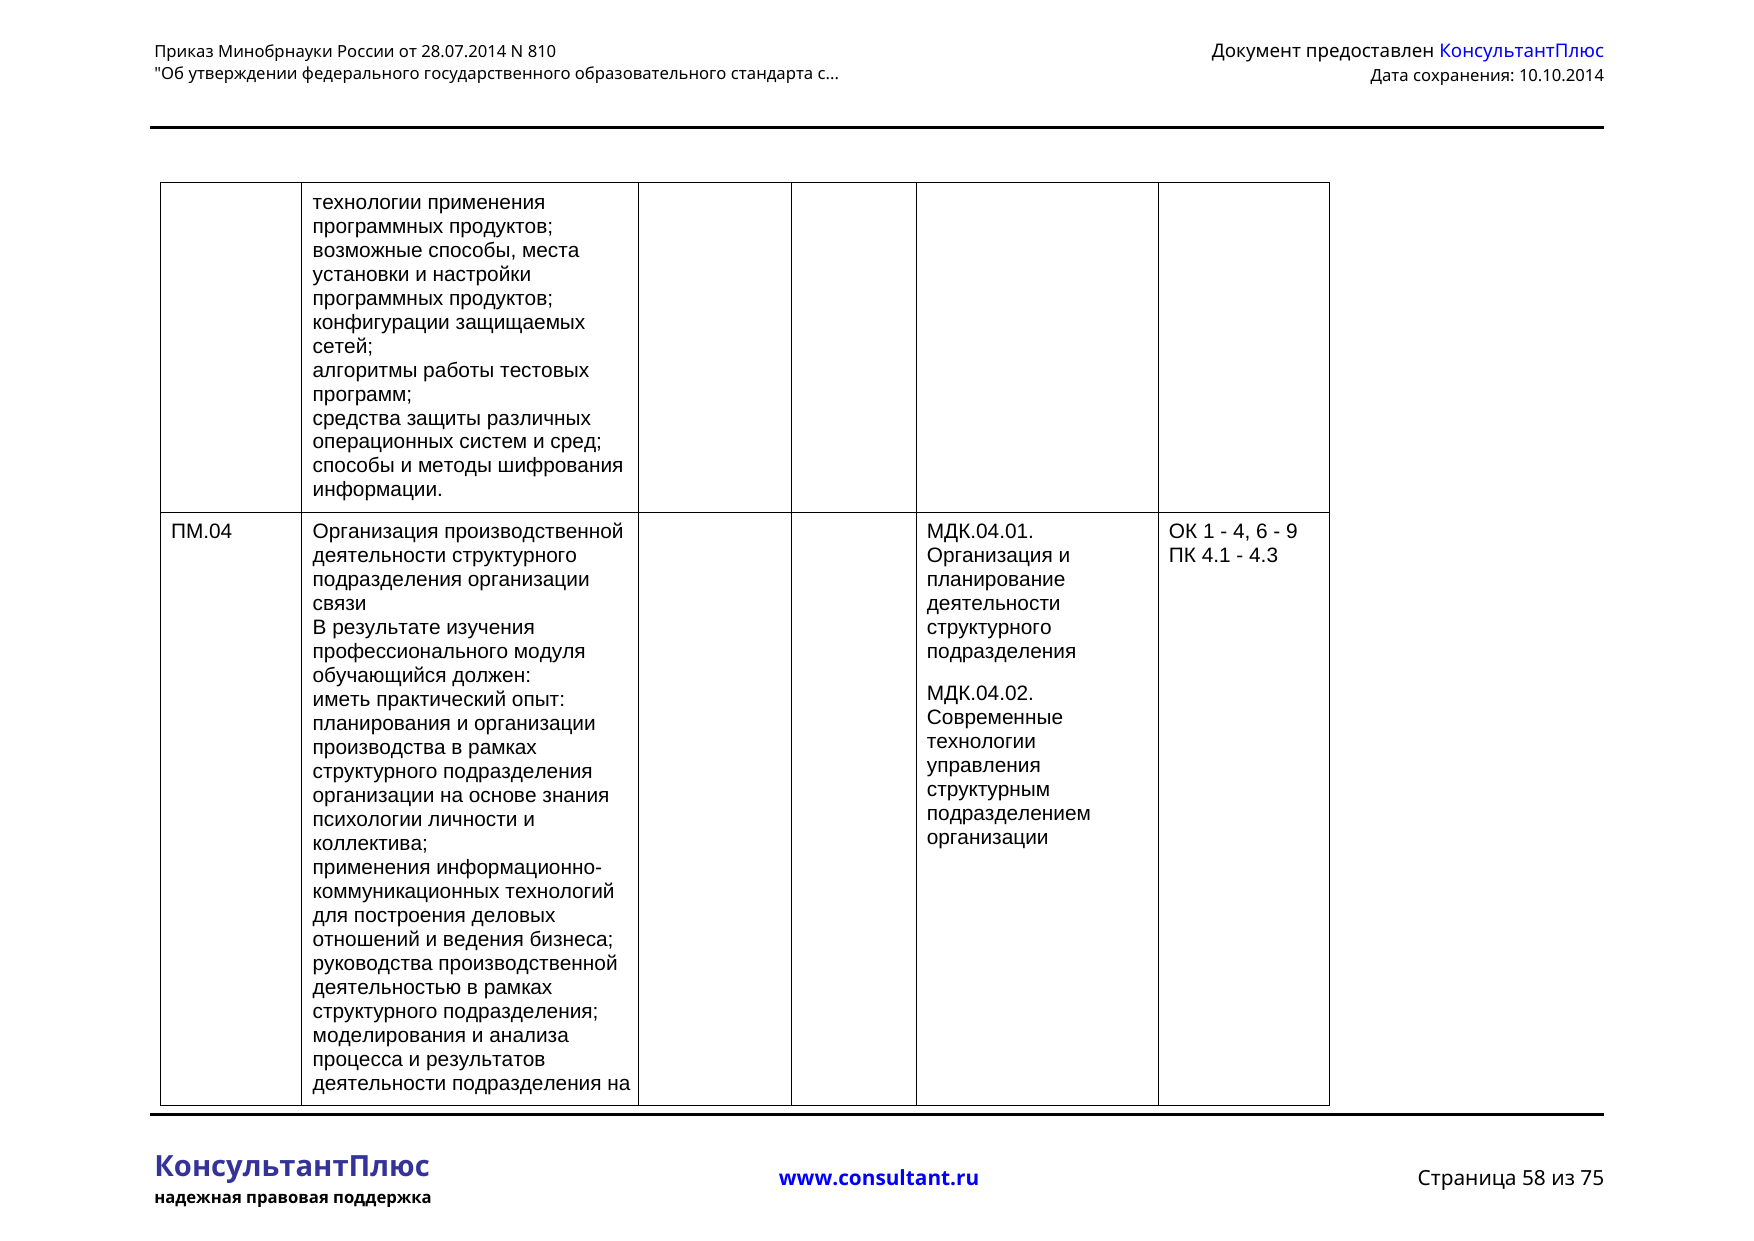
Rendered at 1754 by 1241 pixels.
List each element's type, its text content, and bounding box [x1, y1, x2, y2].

table_cell ПМ.04 [161, 513, 301, 1105]
table_cell [792, 513, 916, 1105]
table_cell Организация производственной деятельности структурного подразделения организации связи В результате изучения профессионального модуля обучающийся должен: иметь практический опыт: планирования и организации производства в рамках структурного подразделения организации на основе знания психологии личности и коллектива; применения информационно-коммуникационных технологий для построения деловых отношений и ведения бизнеса; руководства производственной деятельностью в рамках структурного подразделения; моделирования и анализа процесса и результатов деятельности подразделения на основе современных информационных технологий; коммуникативного тренинга; уметь: рационально организовывать рабочие места; участвовать в расстановке кадров, обеспечивать их предметами и средствами труда; оценивать психологию личности и коллектива; рассчитывать показатели, характеризующие эффективность организации обслуживания основного и вспомогательного оборудования; принимать и реализовывать управленческие решения; применять компьютерные технологии генерации должностных инструкций персонала; мотивировать работников на решение производственных задач; управлять конфликтными ситуациями, стрессами и рисками; составлять документацию по управлению качеством предоставляемых услуг; определять и выбирать показатели для оценки качества предоставления работниками услуг связи и информатизации; рассчитывать экологический риск и оценивать ущерб, наносимый окружающей среде; заполнять типовую документацию по оценке персонала, анализировать и оценивать качество работы персонала; проводить диагностику трудовой мотивации и формулировать набор методов стимулирования персонала; знать: современные технологии управления организацией: процессно-стоимостные и функциональные; основы предпринимательской деятельности; Гражданский кодекс Российской Федерации; Закон Российской Федерации от 7 февраля 1992 г. N 2300-1 "О защите прав потребителей", Федеральный закон от 7 июля 2003 г. N 126-ФЗ "О связи"; особенности менеджмента в области профессиональной деятельности; принципы, формы и методы организации производственного и технологического процессов эксплуатации телекоммуникационных систем и информационно-коммуникационных сетей связи; принципы делового общения в коллективе; теорию и практику формирования команды; методы и нормативные акты по управлению качеством продукции; понятия, цели, задачи, методы и приемы организации и порядка проведения экоаудита; современные технологии управления подразделением организацией; цели и принципы политики в области стимулирования труда персонала; методы конструктивного разрешения конфликтов; деловой этикет. [302, 513, 638, 1105]
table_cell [917, 183, 1158, 512]
table_cell МДК.04.01. Организация и планирование деятельности структурного подразделения [917, 513, 1158, 674]
table_cell [639, 513, 791, 1105]
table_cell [917, 674, 1158, 1105]
table_cell ОК 1 - 4, 6 - 9 ПК 4.1 - 4.3 [1159, 513, 1329, 1105]
